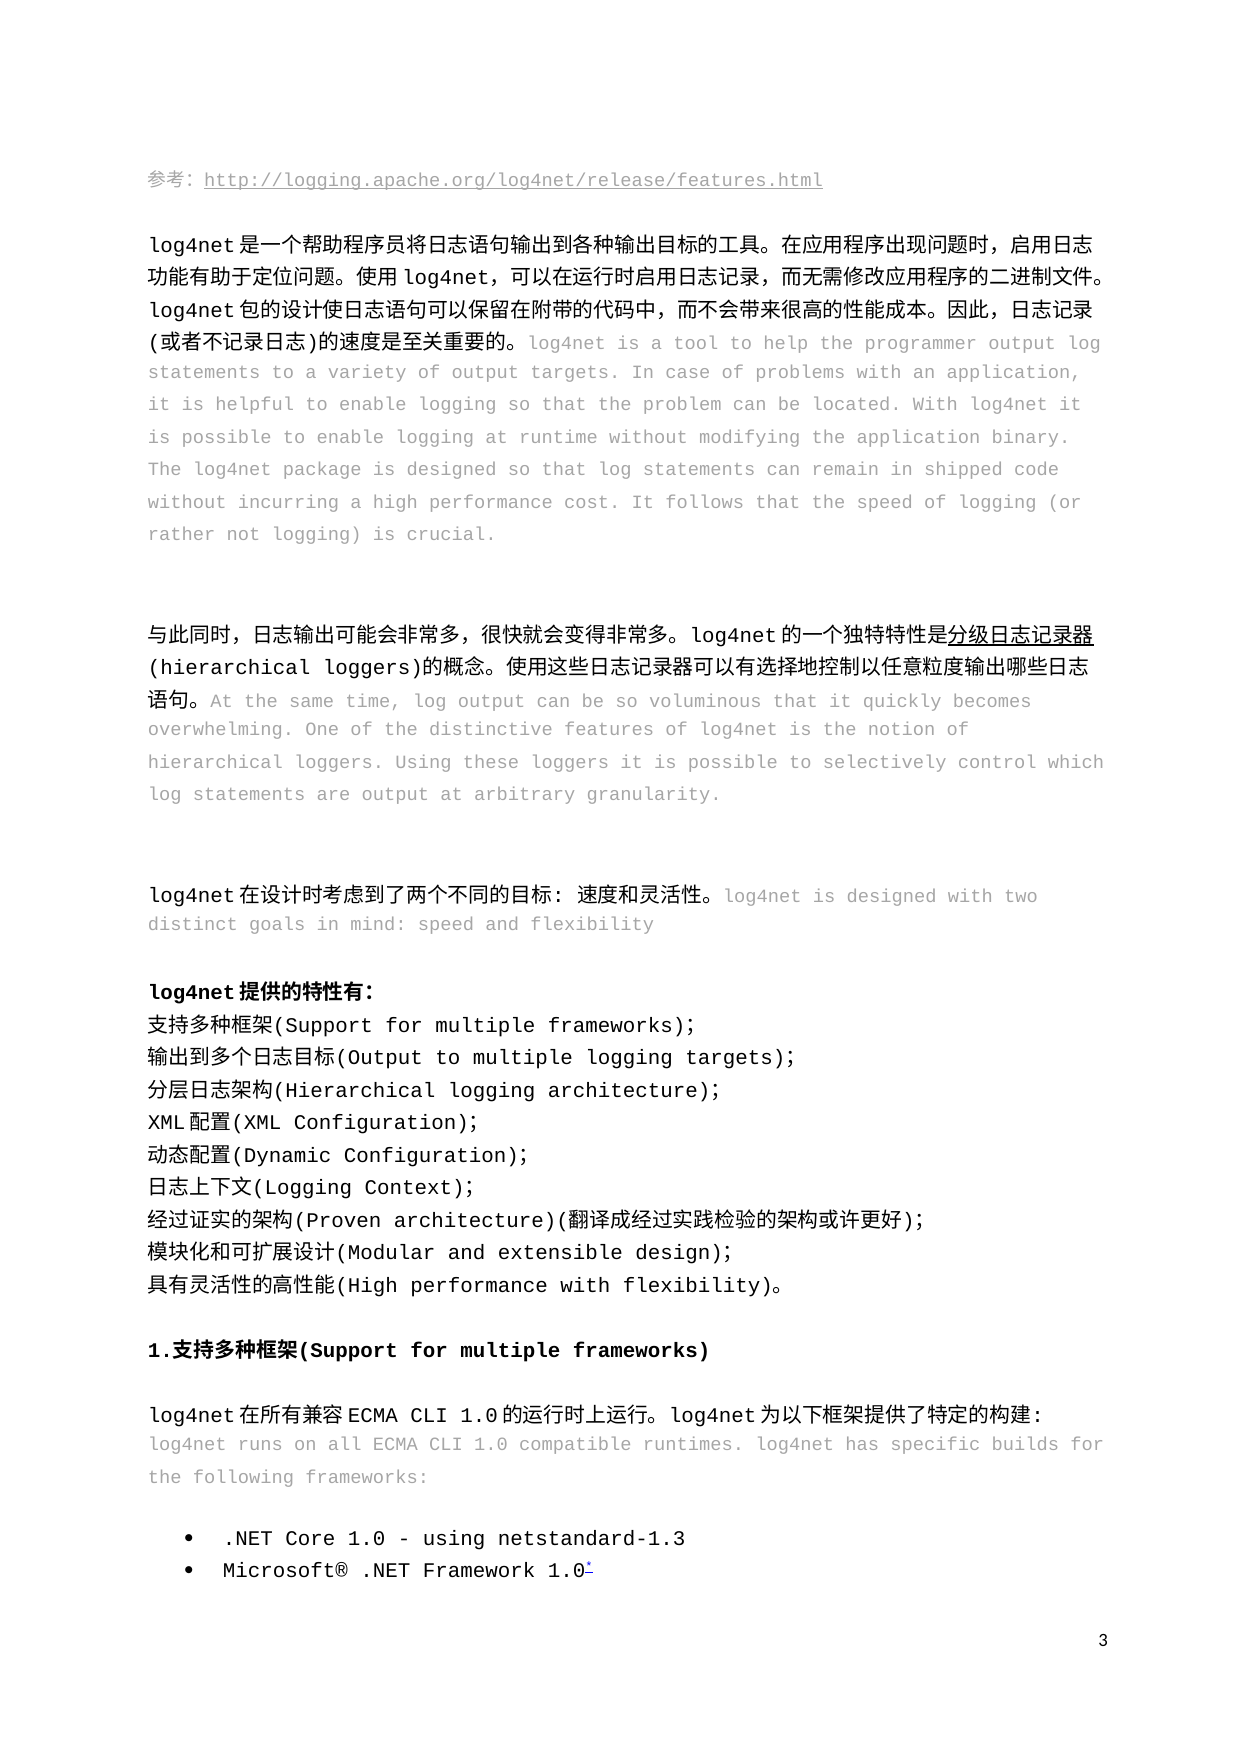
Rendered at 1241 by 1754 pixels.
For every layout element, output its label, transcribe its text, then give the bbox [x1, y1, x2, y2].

text XML配置(XML Configuration)； [148, 1104, 1107, 1137]
text log4net在设计时考虑到了两个不同的目标: 速度和灵活性。log4net is designed with two distinct goals in mind: speed and flexibility [148, 877, 1107, 942]
text 动态配置(Dynamic Configuration)； [148, 1137, 1107, 1169]
text log4net在所有兼容ECMA CLI 1.0的运行时上运行。log4net为以下框架提供了特定的构建: [148, 1397, 1107, 1429]
text 1.支持多种框架(Support for multiple frameworks) [148, 1332, 1107, 1364]
text log4net runs on all ECMA CLI 1.0 compatible runtimes. log4net has specific builds for the following frameworks: [148, 1429, 1107, 1494]
list .NET Core 1.0 - using netstandard-1.3 [185, 1524, 1107, 1556]
text 输出到多个日志目标(Output to multiple logging targets)； [148, 1039, 1107, 1072]
text 参考：http://logging.apache.org/log4net/release/features.html [148, 162, 1107, 194]
text 具有灵活性的高性能(High performance with flexibility)。 [148, 1267, 1107, 1299]
text 经过证实的架构(Proven architecture)(翻译成经过实践检验的架构或许更好)； [148, 1202, 1107, 1234]
text log4net是一个帮助程序员将日志语句输出到各种输出目标的工具。在应用程序出现问题时，启用日志功能有助于定位问题。使用log4net，可以在运行时启用日志记录，而无需修改应用程序的二进制文件。log4net包的设计使日志语句可以保留在附带的代码中，而不会带来很高的性能成本。因此，日志记录(或者不记录日志)的速度是至关重要的。log4net is a tool to help the programmer output log statements to a variety of output targets. In case of problems with an application, it is helpful to enable logging so that the problem can be located. With log4net it is possible to enable logging at runtime without modifying the application binary. The log4net package is designed so that log statements can remain in shipped code without incurring a high performance cost. It follows that the speed of logging (or rather not logging) is crucial. [148, 227, 1107, 552]
list Microsoft® .NET Framework 1.0* [185, 1556, 1107, 1589]
text 模块化和可扩展设计(Modular and extensible design)； [148, 1234, 1107, 1267]
text 分层日志架构(Hierarchical logging architecture)； [148, 1072, 1107, 1104]
text 支持多种框架(Support for multiple frameworks)； [148, 1007, 1107, 1039]
text 日志上下文(Logging Context)； [148, 1169, 1107, 1202]
text log4net提供的特性有： [148, 974, 1107, 1007]
text 与此同时，日志输出可能会非常多，很快就会变得非常多。log4net的一个独特特性是分级日志记录器(hierarchical loggers)的概念。使用这些日志记录器可以有选择地控制以任意粒度输出哪些日志语句。At the same time, log output can be so voluminous that it quickly becomes overwhelming. One of the distinctive features of log4net is the notion of hierarchical loggers. Using these loggers it is possible to selectively control which log statements are output at arbitrary granularity. [148, 617, 1107, 812]
